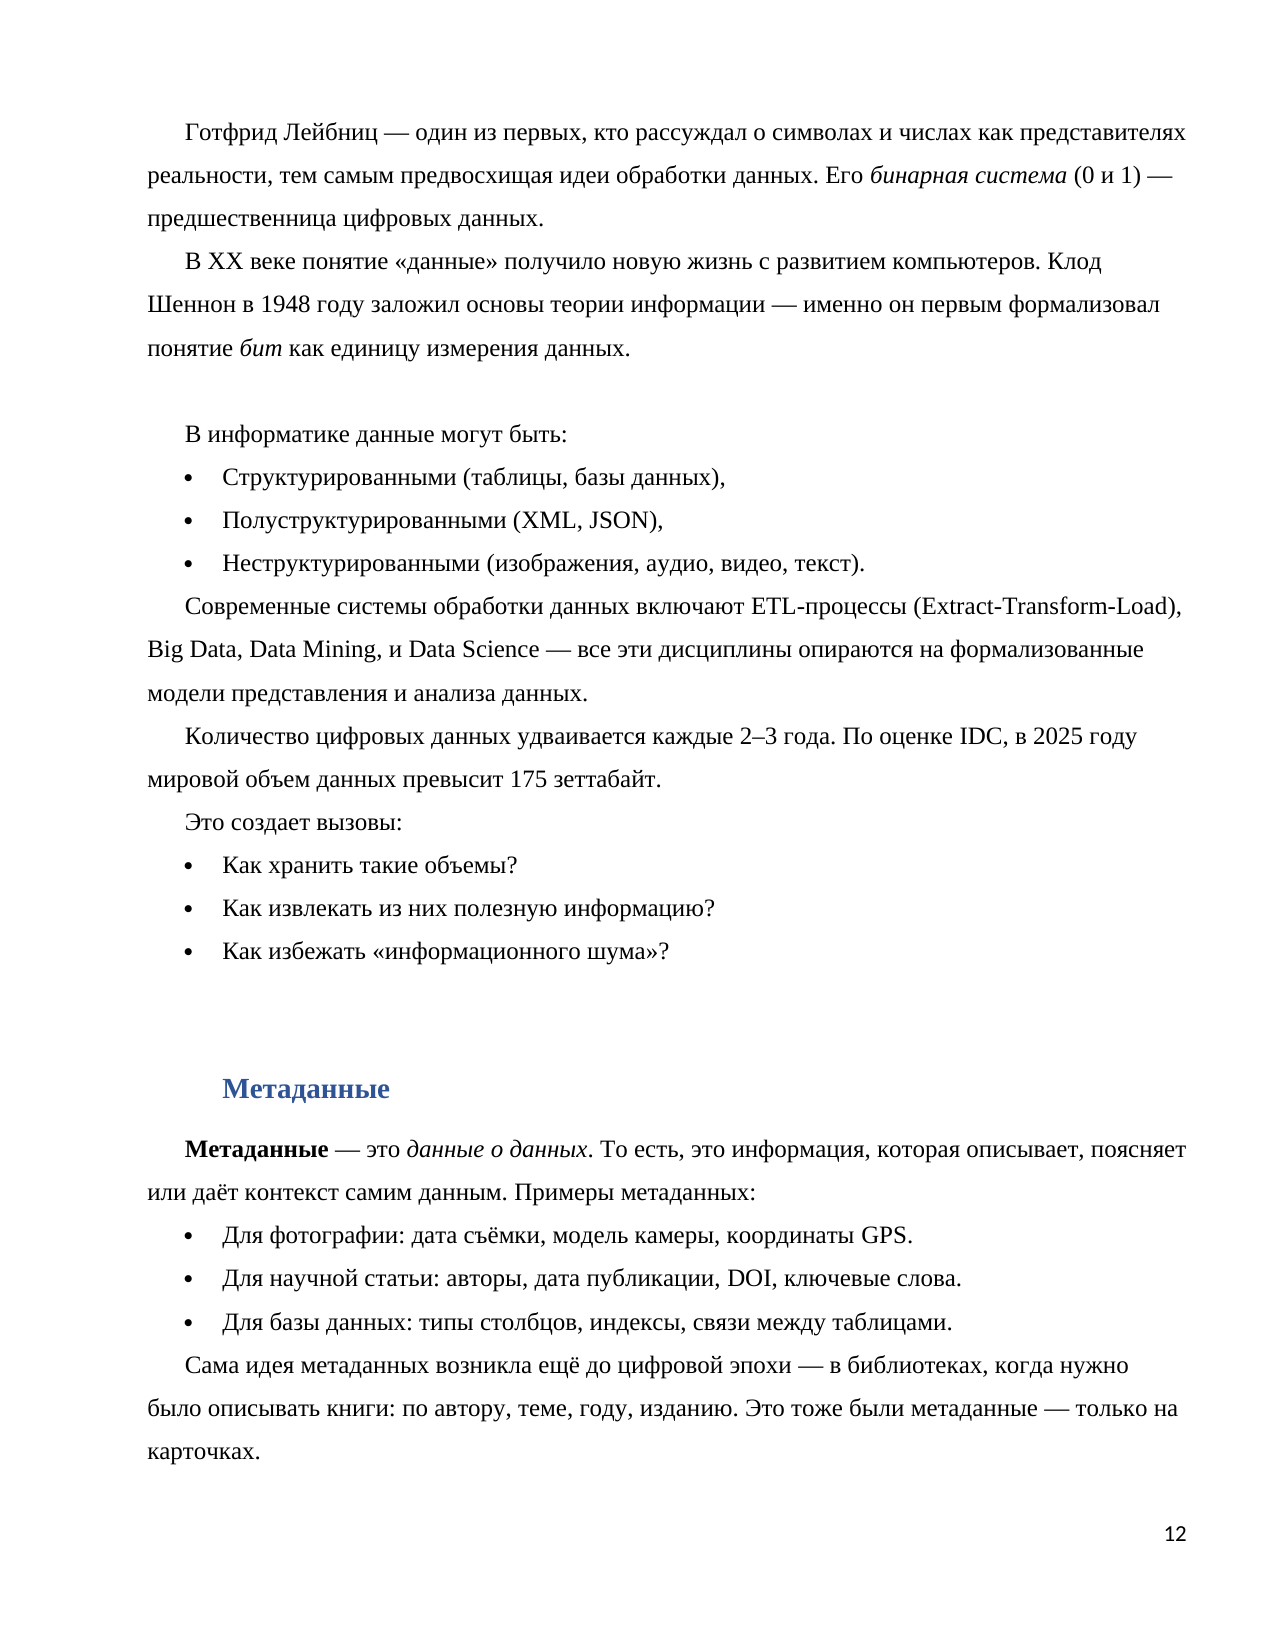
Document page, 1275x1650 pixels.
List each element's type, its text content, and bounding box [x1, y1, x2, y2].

list Для научной статьи: авторы, дата публикации, DOI, ключевые слова. [184, 1263, 1186, 1292]
list Неструктурированными (изображения, аудио, видео, текст). [184, 548, 1186, 577]
text Количество цифровых данных удваивается каждые 2–3 года. По оценке IDC, в 2025 году мировой объем данных превысит 175 зеттабайт. [147, 721, 1186, 793]
text В информатике данные могут быть: [147, 419, 1186, 448]
text Метаданные — это данные о данных. То есть, это информация, которая описывает, поясняет или даёт контекст самим данным. Примеры метаданных: [147, 1134, 1186, 1206]
text Современные системы обработки данных включают ETL-процессы (Extract-Transform-Load), Big Data, Data Mining, и Data Science — все эти дисциплины опираются на формализованные модели представления и анализа данных. [147, 591, 1186, 706]
text Сама идея метаданных возникла ещё до цифровой эпохи — в библиотеках, когда нужно было описывать книги: по автору, теме, году, изданию. Это тоже были метаданные — только на карточках. [147, 1350, 1186, 1465]
text Это создает вызовы: [147, 807, 1186, 836]
list Полуструктурированными (XML, JSON), [184, 505, 1186, 534]
list Как избежать «информационного шума»? [184, 936, 1186, 965]
subtitle Метаданные [147, 1071, 1186, 1105]
text В XX веке понятие «данные» получило новую жизнь с развитием компьютеров. Клод Шеннон в 1948 году заложил основы теории информации — именно он первым формализовал понятие бит как единицу измерения данных. [147, 246, 1186, 361]
list Для фотографии: дата съёмки, модель камеры, координаты GPS. [184, 1220, 1186, 1249]
list Для базы данных: типы столбцов, индексы, связи между таблицами. [184, 1307, 1186, 1335]
list Как извлекать из них полезную информацию? [184, 893, 1186, 922]
list Структурированными (таблицы, базы данных), [184, 462, 1186, 491]
list Как хранить такие объемы? [184, 850, 1186, 879]
text Готфрид Лейбниц — один из первых, кто рассуждал о символах и числах как представителях реальности, тем самым предвосхищая идеи обработки данных. Его бинарная система (0 и 1) — предшественница цифровых данных. [147, 117, 1186, 232]
